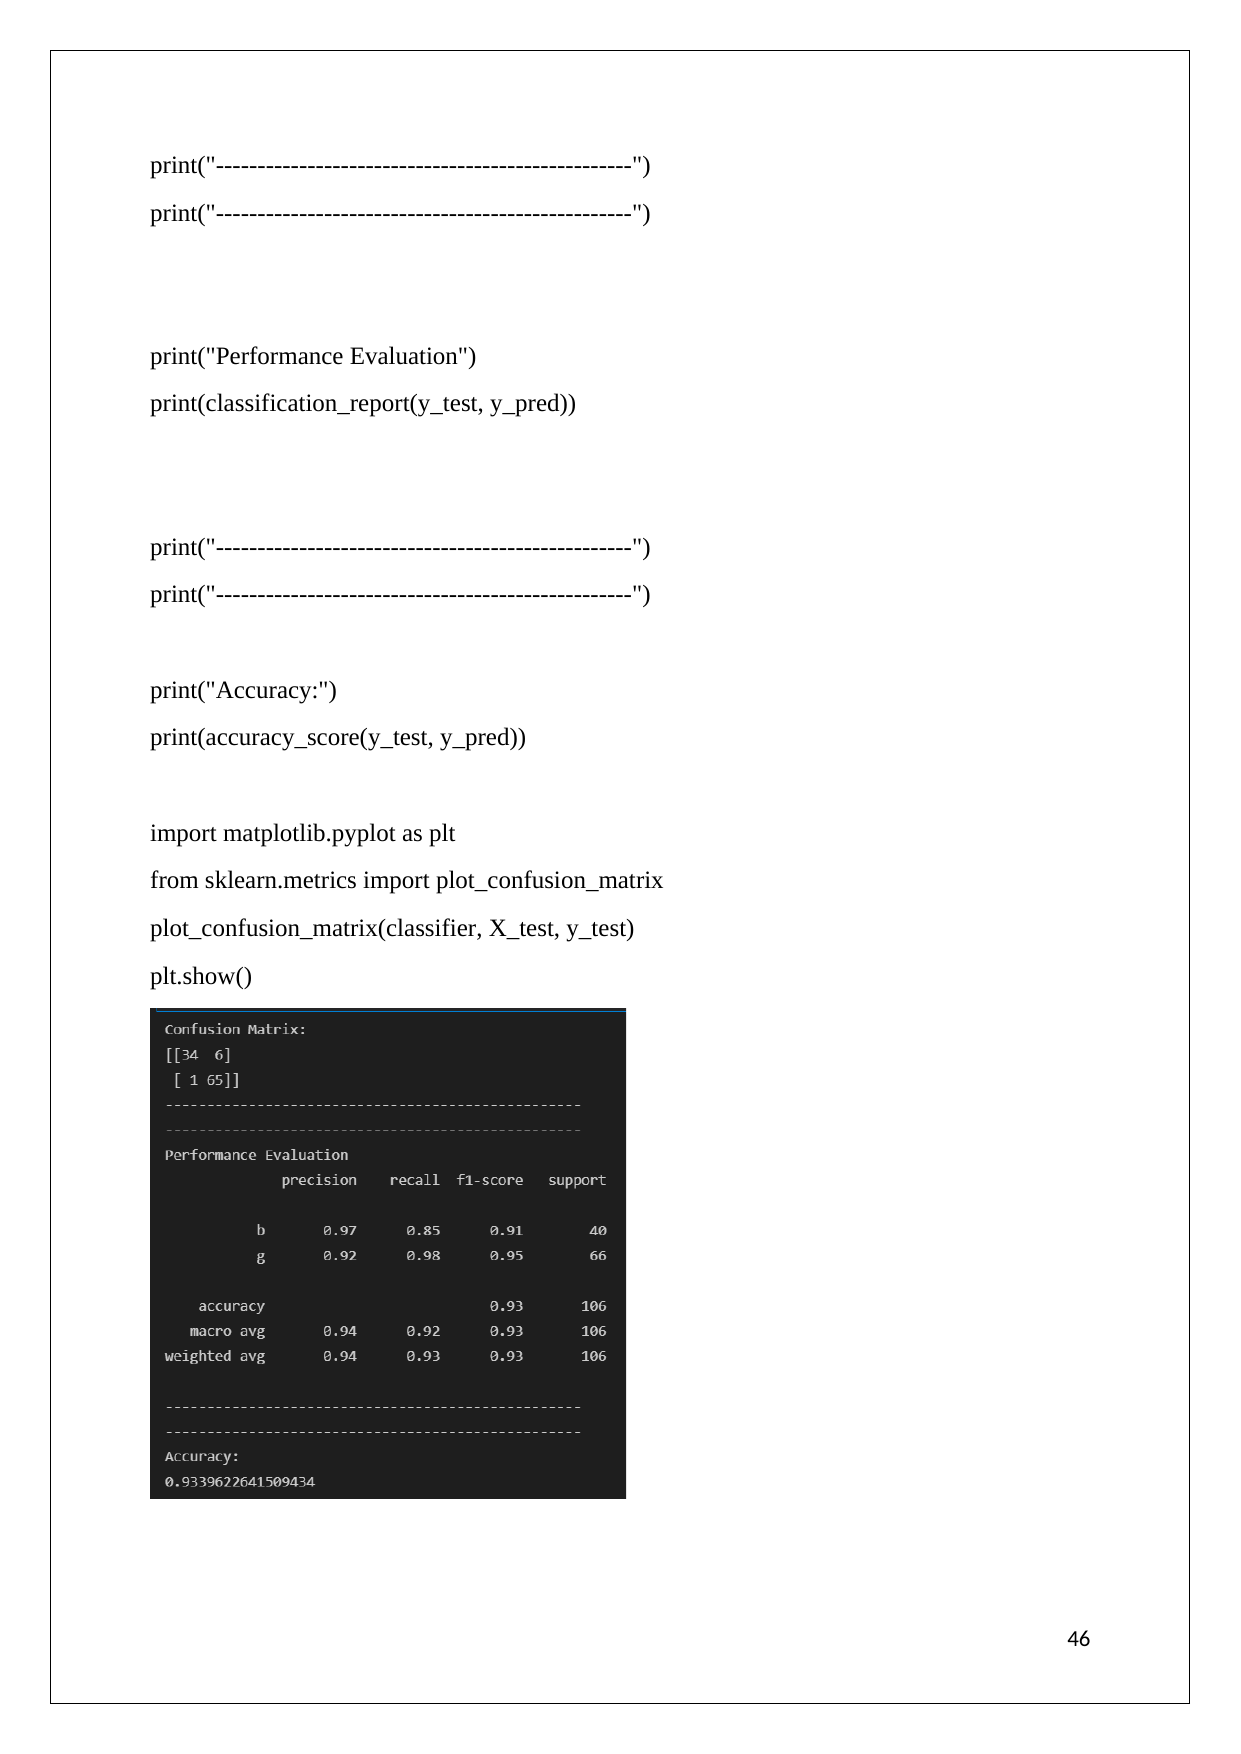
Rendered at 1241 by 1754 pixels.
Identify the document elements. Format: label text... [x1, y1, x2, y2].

text print(classification_report(y_test, y_pred)) [150, 388, 1090, 417]
text print("--------------------------------------------------") [150, 198, 1090, 226]
text print("--------------------------------------------------") [150, 579, 1090, 608]
text from sklearn.metrics import plot_confusion_matrix [150, 866, 1090, 894]
text print("Accuracy:") [150, 675, 1090, 703]
text plot_confusion_matrix(classifier, X_test, y_test) [150, 913, 1090, 942]
text print("--------------------------------------------------") [150, 150, 1090, 179]
text print("--------------------------------------------------") [150, 532, 1090, 560]
text print(accuracy_score(y_test, y_pred)) [150, 722, 1090, 751]
text import matplotlib.pyplot as plt [150, 818, 1090, 847]
picture [150, 1008, 627, 1499]
text plt.show() [150, 961, 1090, 990]
text print("Performance Evaluation") [150, 341, 1090, 369]
